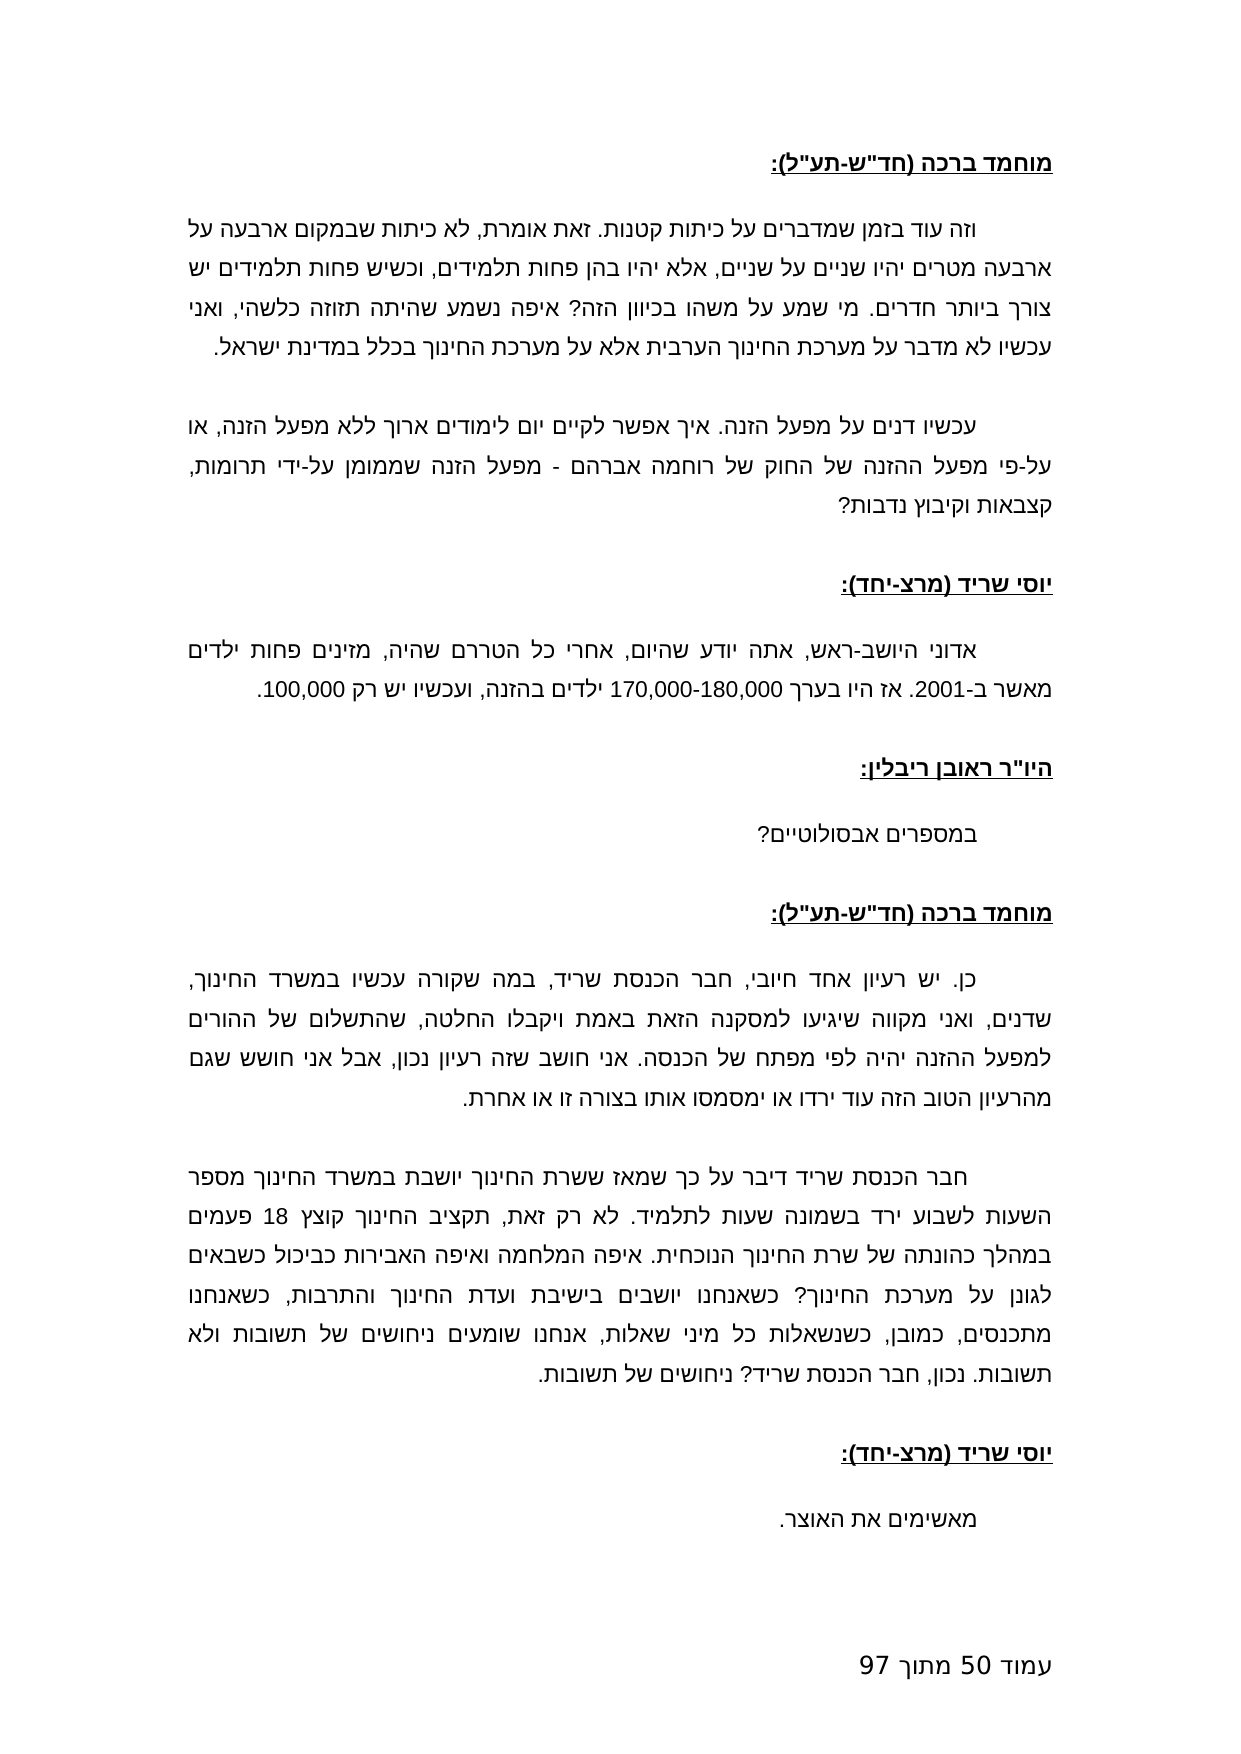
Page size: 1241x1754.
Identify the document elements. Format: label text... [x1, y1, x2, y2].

text יוסי שריד (מרצ-יחד): [187, 571, 1053, 597]
text היו"ר ראובן ריבלין: [187, 755, 1053, 782]
text כן. יש רעיון אחד חיובי, חבר הכנסת שריד, במה שקורה עכשיו במשרד החינוך, שדנים, ואני מקווה שיגיעו למסקנה הזאת באמת ויקבלו החלטה, שהתשלום של ההורים למפעל ההזנה יהיה לפי מפתח של הכנסה. אני חושב שזה רעיון נכון, אבל אני חושש שגם מהרעיון הטוב הזה עוד ירדו או ימסמסו אותו בצורה זו או אחרת. [187, 966, 1053, 1111]
text מוחמד ברכה (חד"ש-תע"ל): [187, 900, 1053, 927]
text במספרים אבסולוטיים? [187, 821, 1053, 848]
text חבר הכנסת שריד דיבר על כך שמאז ששרת החינוך יושבת במשרד החינוך מספר השעות לשבוע ירד בשמונה שעות לתלמיד. לא רק זאת, תקציב החינוך קוצץ 18 פעמים במהלך כהונתה של שרת החינוך הנוכחית. איפה המלחמה ואיפה האבירות כביכול כשבאים לגונן על מערכת החינוך? כשאנחנו יושבים בישיבת ועדת החינוך והתרבות, כשאנחנו מתכנסים, כמובן, כשנשאלות כל מיני שאלות, אנחנו שומעים ניחושים של תשובות ולא תשובות. נכון, חבר הכנסת שריד? ניחושים של תשובות. [187, 1163, 1053, 1387]
text יוסי שריד (מרצ-יחד): [187, 1440, 1053, 1466]
text עכשיו דנים על מפעל הזנה. איך אפשר לקיים יום לימודים ארוך ללא מפעל הזנה, או על-פי מפעל ההזנה של החוק של רוחמה אברהם - מפעל הזנה שממומן על-ידי תרומות, קצבאות וקיבוץ נדבות? [187, 413, 1053, 518]
text מאשימים את האוצר. [187, 1506, 1053, 1532]
text מוחמד ברכה (חד"ש-תע"ל): [187, 150, 1053, 176]
text וזה עוד בזמן שמדברים על כיתות קטנות. זאת אומרת, לא כיתות שבמקום ארבעה על ארבעה מטרים יהיו שניים על שניים, אלא יהיו בהן פחות תלמידים, וכשיש פחות תלמידים יש צורך ביותר חדרים. מי שמע על משהו בכיוון הזה? איפה נשמע שהיתה תזוזה כלשהי, ואני עכשיו לא מדבר על מערכת החינוך הערבית אלא על מערכת החינוך בכלל במדינת ישראל. [187, 216, 1053, 361]
text אדוני היושב-ראש, אתה יודע שהיום, אחרי כל הטררם שהיה, מזינים פחות ילדים מאשר ב-2001. אז היו בערך 170,000-180,000 ילדים בהזנה, ועכשיו יש רק 100,000. [187, 637, 1053, 703]
